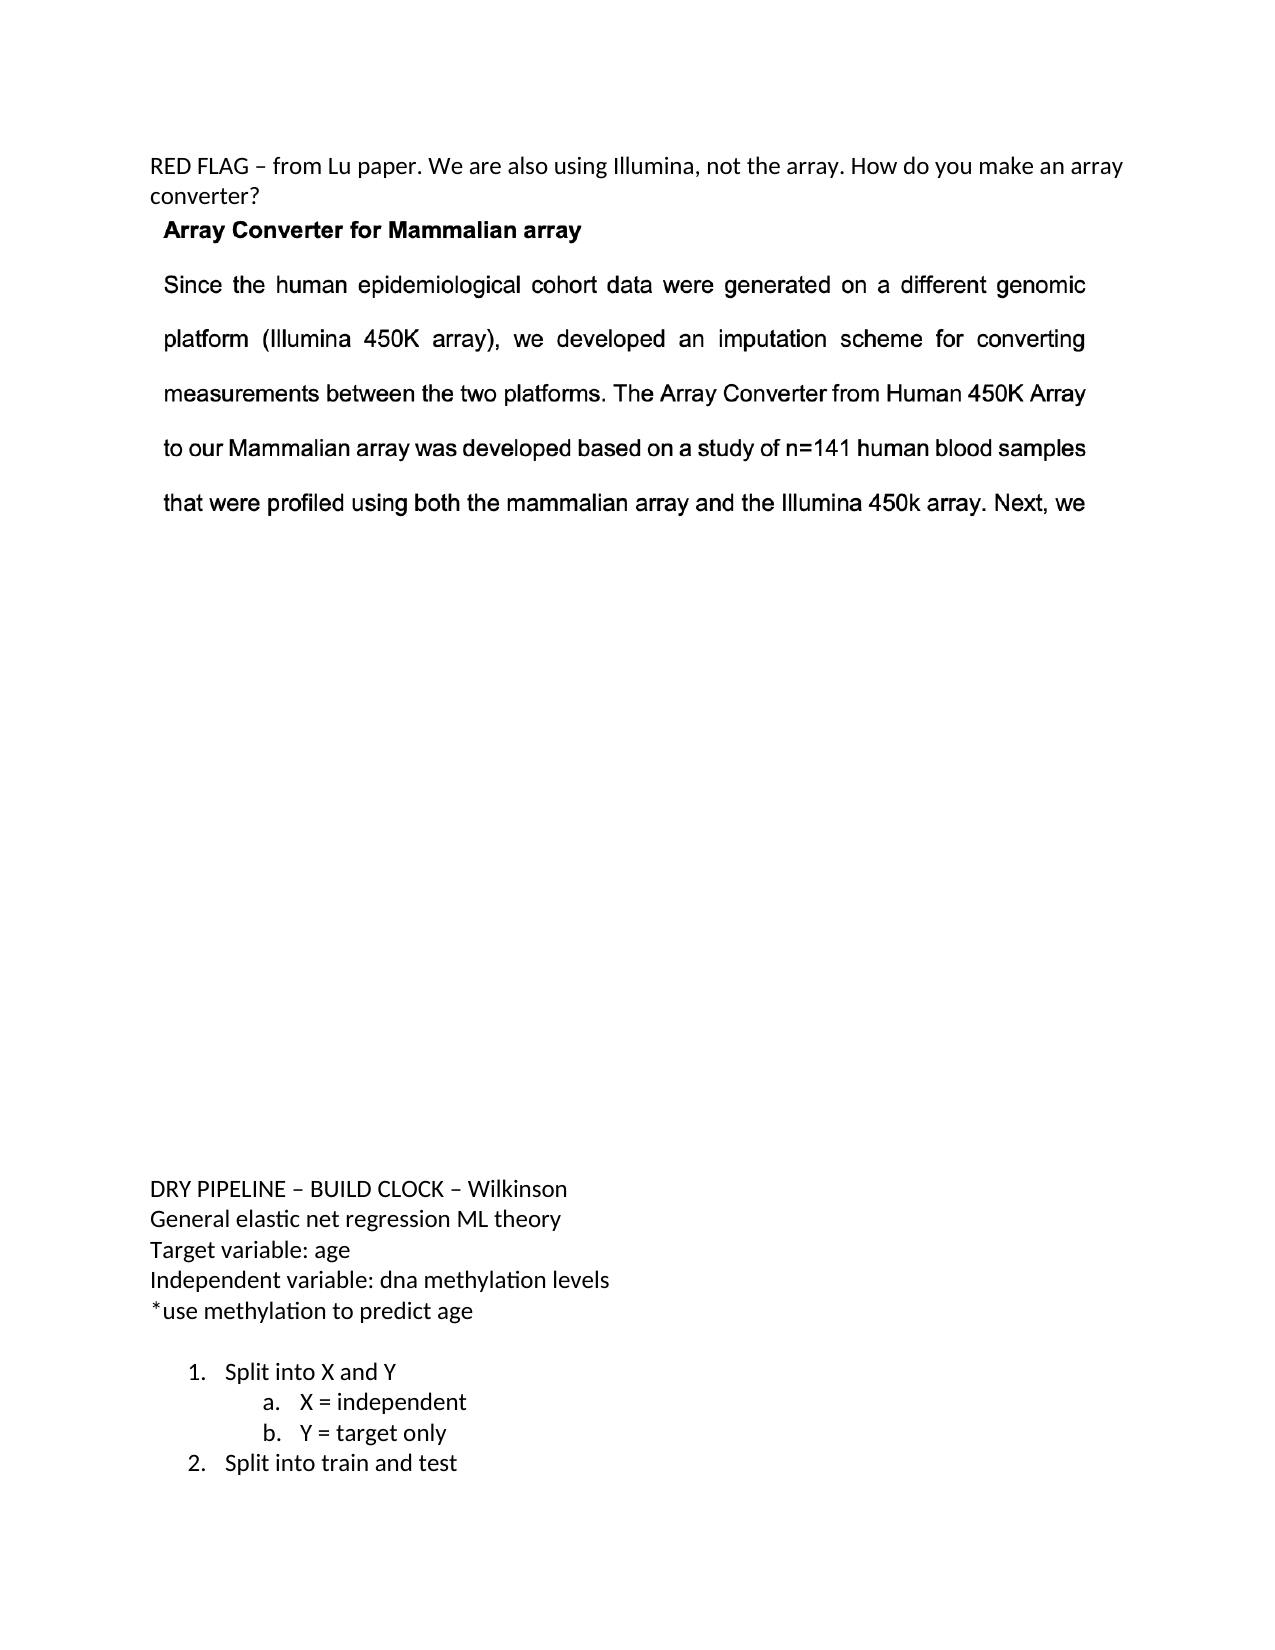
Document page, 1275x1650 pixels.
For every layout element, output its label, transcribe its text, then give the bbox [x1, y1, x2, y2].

text *use methylation to predict age [150, 1295, 1125, 1325]
text Independent variable: dna methylation levels [150, 1264, 1125, 1295]
text RED FLAG – from Lu paper. We are also using Illumina, not the array. How do you make an array converter? [150, 150, 1125, 211]
list Y = target only [262, 1417, 1125, 1447]
picture [150, 211, 1125, 532]
text DRY PIPELINE – BUILD CLOCK – Wilkinson [150, 1173, 1125, 1203]
text Target variable: age [150, 1234, 1125, 1264]
list X = independent [262, 1386, 1125, 1417]
text General elastic net regression ML theory [150, 1203, 1125, 1234]
list Split into X and Y [187, 1356, 1125, 1386]
list Split into train and test [187, 1447, 1125, 1478]
